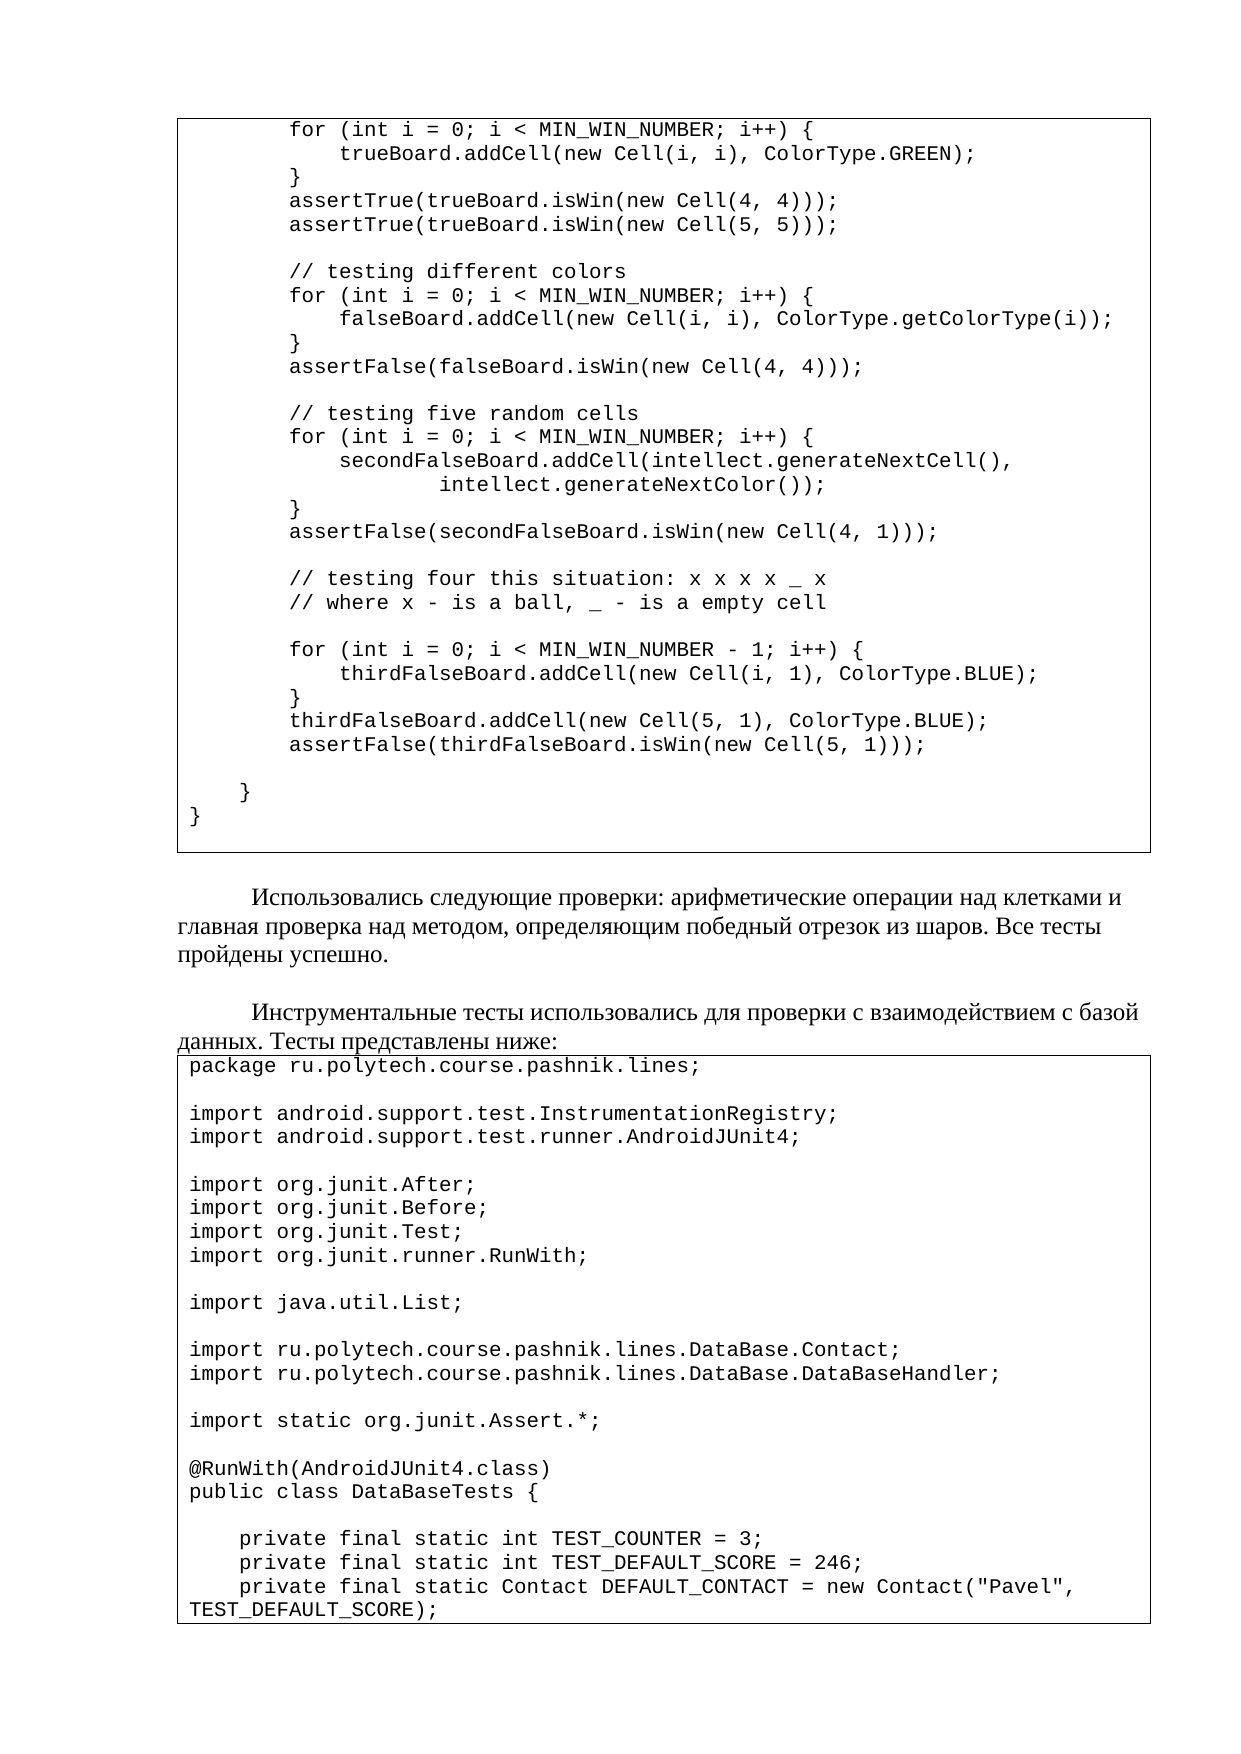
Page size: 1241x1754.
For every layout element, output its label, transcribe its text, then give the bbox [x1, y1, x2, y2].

text Инструментальные тесты использовались для проверки с взаимодействием с базой данных. Тесты представлены ниже: [177, 997, 1152, 1054]
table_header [178, 1056, 1150, 1623]
text Использовались следующие проверки: арифметические операции над клетками и главная проверка над методом, определяющим победный отрезок из шаров. Все тесты пройдены успешно. [177, 882, 1152, 968]
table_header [178, 119, 1150, 852]
